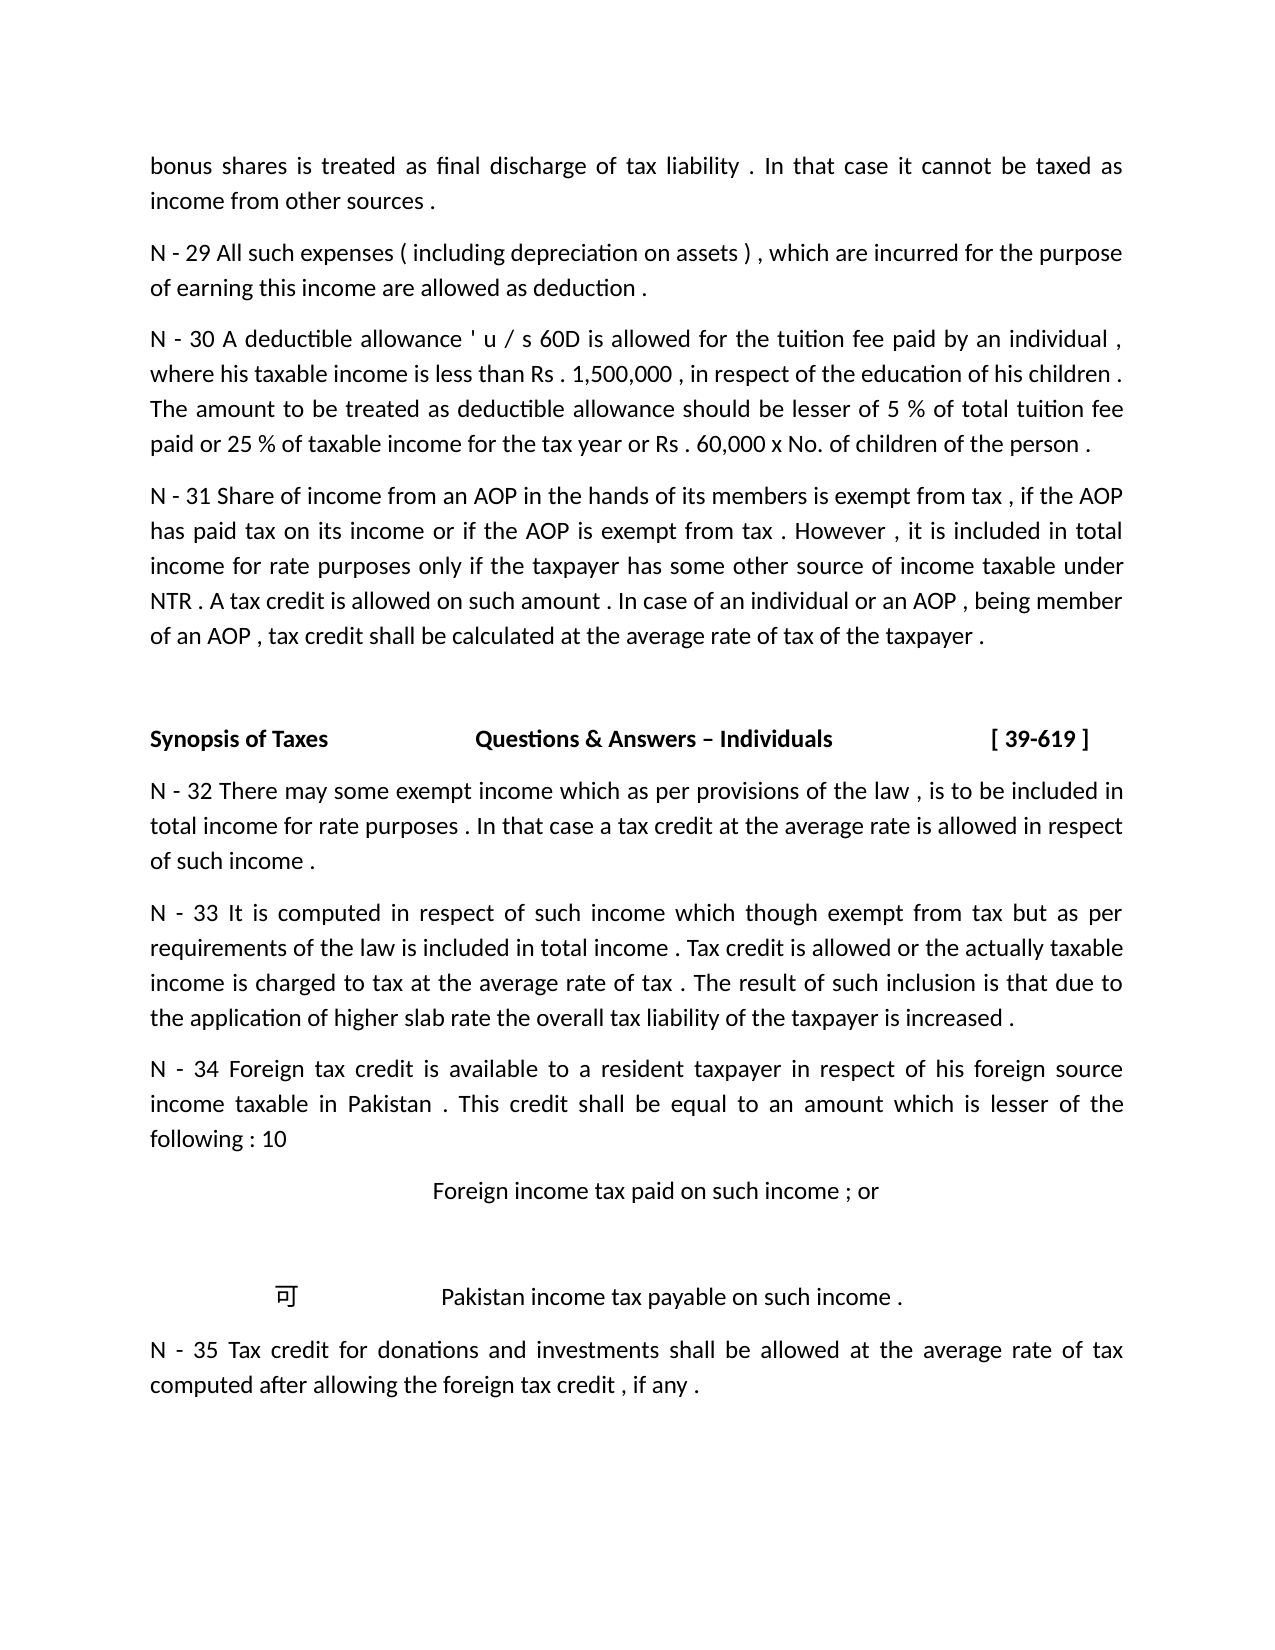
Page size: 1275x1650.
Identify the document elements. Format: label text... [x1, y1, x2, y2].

text N - 29 All such expenses ( including depreciation on assets ) , which are incurred for the purpose of earning this income are allowed as deduction . [150, 237, 1125, 302]
text Synopsis of Taxes Questions & Answers – Individuals [ 39-619 ] [150, 723, 1125, 754]
text 可 Pakistan income tax payable on such income . [150, 1278, 1125, 1312]
text Foreign income tax paid on such income ; or [150, 1175, 1125, 1206]
text N - 30 A deductible allowance ' u / s 60D is allowed for the tuition fee paid by an individual , where his taxable income is less than Rs . 1,500,000 , in respect of the education of his children . The amount to be treated as deductible allowance should be lesser of 5 % of total tuition fee paid or 25 % of taxable income for the tax year or Rs . 60,000 x No. of children of the person . [150, 323, 1125, 459]
text N - 35 Tax credit for donations and investments shall be allowed at the average rate of tax computed after allowing the foreign tax credit , if any . [150, 1334, 1125, 1400]
text N - 31 Share of income from an AOP in the hands of its members is exempt from tax , if the AOP has paid tax on its income or if the AOP is exempt from tax . However , it is included in total income for rate purposes only if the taxpayer has some other source of income taxable under NTR . A tax credit is allowed on such amount . In case of an individual or an AOP , being member of an AOP , tax credit shall be calculated at the average rate of tax of the taxpayer . [150, 480, 1125, 651]
text N - 34 Foreign tax credit is available to a resident taxpayer in respect of his foreign source income taxable in Pakistan . This credit shall be equal to an amount which is lesser of the following : 10 [150, 1053, 1125, 1154]
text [150, 150, 1125, 216]
text N - 33 It is computed in respect of such income which though exempt from tax but as per requirements of the law is included in total income . Tax credit is allowed or the actually taxable income is charged to tax at the average rate of tax . The result of such inclusion is that due to the application of higher slab rate the overall tax liability of the taxpayer is increased . [150, 897, 1125, 1032]
text N - 32 There may some exempt income which as per provisions of the law , is to be included in total income for rate purposes . In that case a tax credit at the average rate is allowed in respect of such income . [150, 775, 1125, 876]
